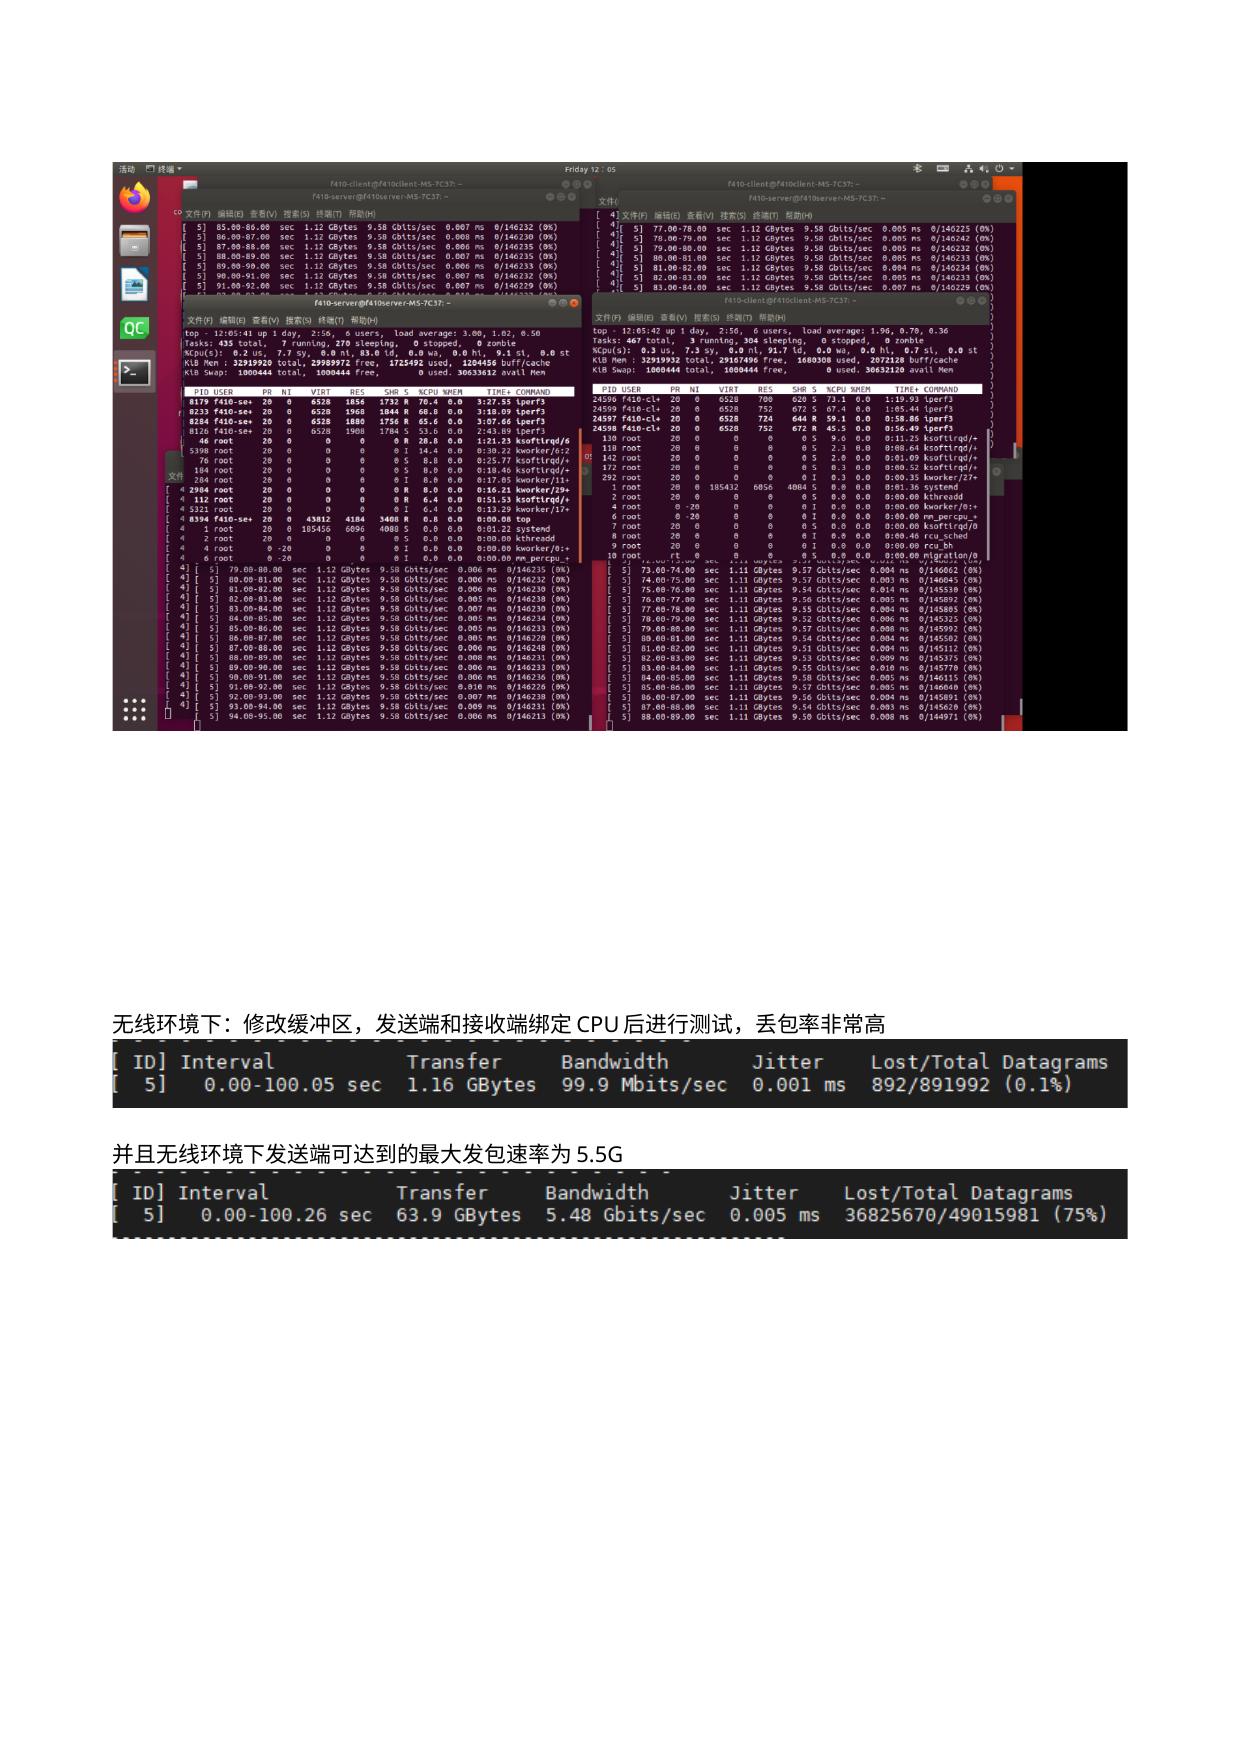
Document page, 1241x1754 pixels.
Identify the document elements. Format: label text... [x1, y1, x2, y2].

text 并且无线环境下发送端可达到的最大发包速率为5.5G [112, 1137, 1128, 1169]
text 无线环境下：修改缓冲区，发送端和接收端绑定CPU后进行测试，丢包率非常高 [112, 1007, 1128, 1039]
picture [112, 1039, 1128, 1108]
picture [112, 162, 1128, 731]
picture [112, 1169, 1128, 1239]
